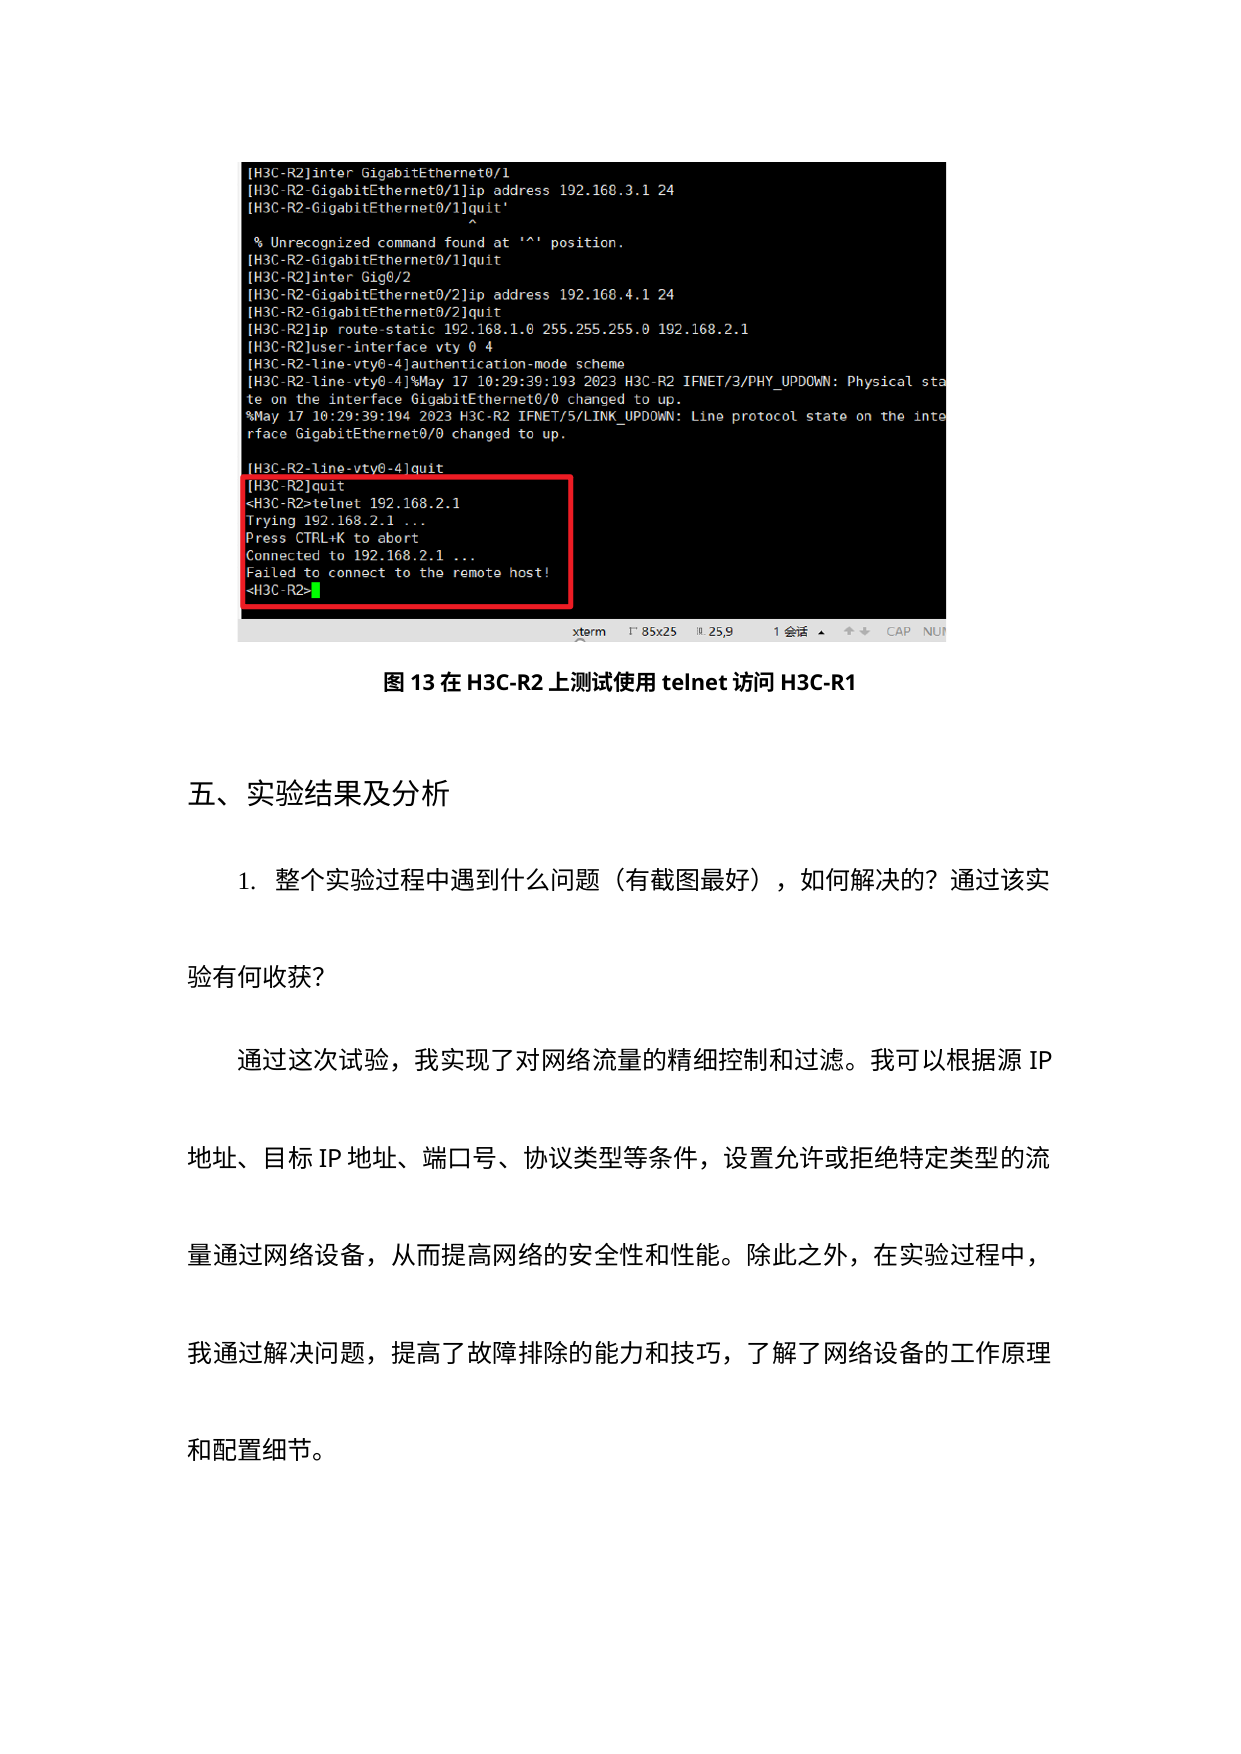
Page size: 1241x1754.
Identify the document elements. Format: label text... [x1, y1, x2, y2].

text 五、实验结果及分析 [187, 759, 1053, 824]
picture [237, 162, 947, 642]
text 通过这次试验，我实现了对网络流量的精细控制和过滤。我可以根据源IP地址、目标IP地址、端口号、协议类型等条件，设置允许或拒绝特定类型的流量通过网络设备，从而提高网络的安全性和性能。除此之外，在实验过程中，我通过解决问题，提高了故障排除的能力和技巧，了解了网络设备的工作原理和配置细节。 [187, 1026, 1053, 1481]
text 1. 整个实验过程中遇到什么问题（有截图最好），如何解决的？通过该实验有何收获？ [187, 846, 1053, 1008]
text 图 13 在H3C-R2上测试使用telnet访问H3C-R1 [187, 664, 1053, 697]
